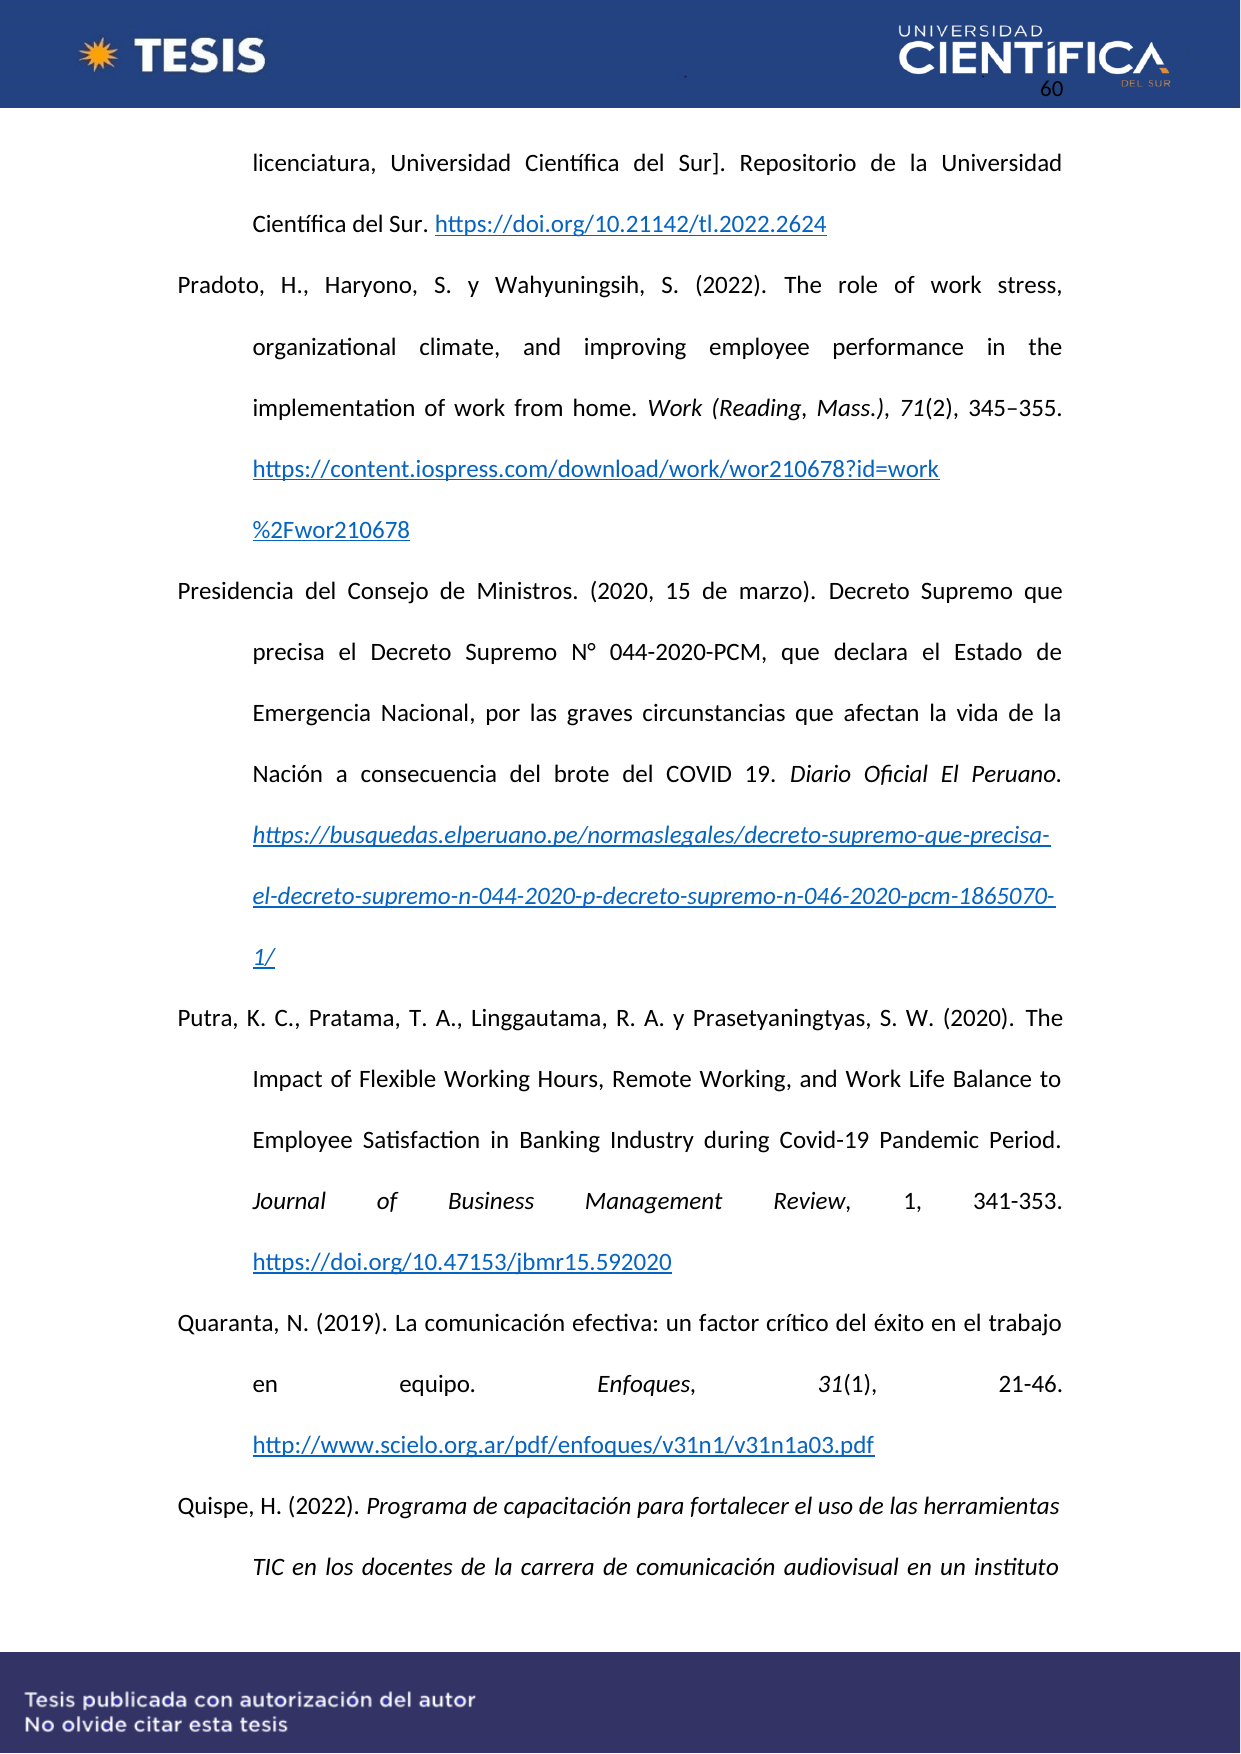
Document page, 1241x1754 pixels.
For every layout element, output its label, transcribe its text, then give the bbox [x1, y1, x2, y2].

picture [0, 0, 1241, 108]
text Pradoto, H., Haryono, S. y Wahyuningsih, S. (2022). The role of work stress, organizational climate, and improving employee performance in the implementation of work from home. Work (Reading, Mass.), 71(2), 345–355. https://content.iospress.com/download/work/wor210678?id=work%2Fwor210678 [177, 270, 1063, 544]
text Putra, K. C., Pratama, T. A., Linggautama, R. A. y Prasetyaningtyas, S. W. (2020). The Impact of Flexible Working Hours, Remote Working, and Work Life Balance to Employee Satisfaction in Banking Industry during Covid-19 Pandemic Period. Journal of Business Management Review, 1, 341-353. https://doi.org/10.47153/jbmr15.592020 [177, 1002, 1063, 1277]
text Quaranta, N. (2019). La comunicación efectiva: un factor crítico del éxito en el trabajo en equipo. Enfoques, 31(1), 21-46. http://www.scielo.org.ar/pdf/enfoques/v31n1/v31n1a03.pdf [177, 1307, 1063, 1460]
text Presidencia del Consejo de Ministros. (2020, 15 de marzo). Decreto Supremo que precisa el Decreto Supremo N° 044-2020-PCM, que declara el Estado de Emergencia Nacional, por las graves circunstancias que afectan la vida de la Nación a consecuencia del brote del COVID 19. Diario Oficial El Peruano. https://busquedas.elperuano.pe/normaslegales/decreto-supremo-que-precisa-el-decreto-supremo-n-044-2020-p-decreto-supremo-n-046-2020-pcm-1865070-1/ [177, 575, 1063, 972]
picture [0, 1652, 1241, 1753]
